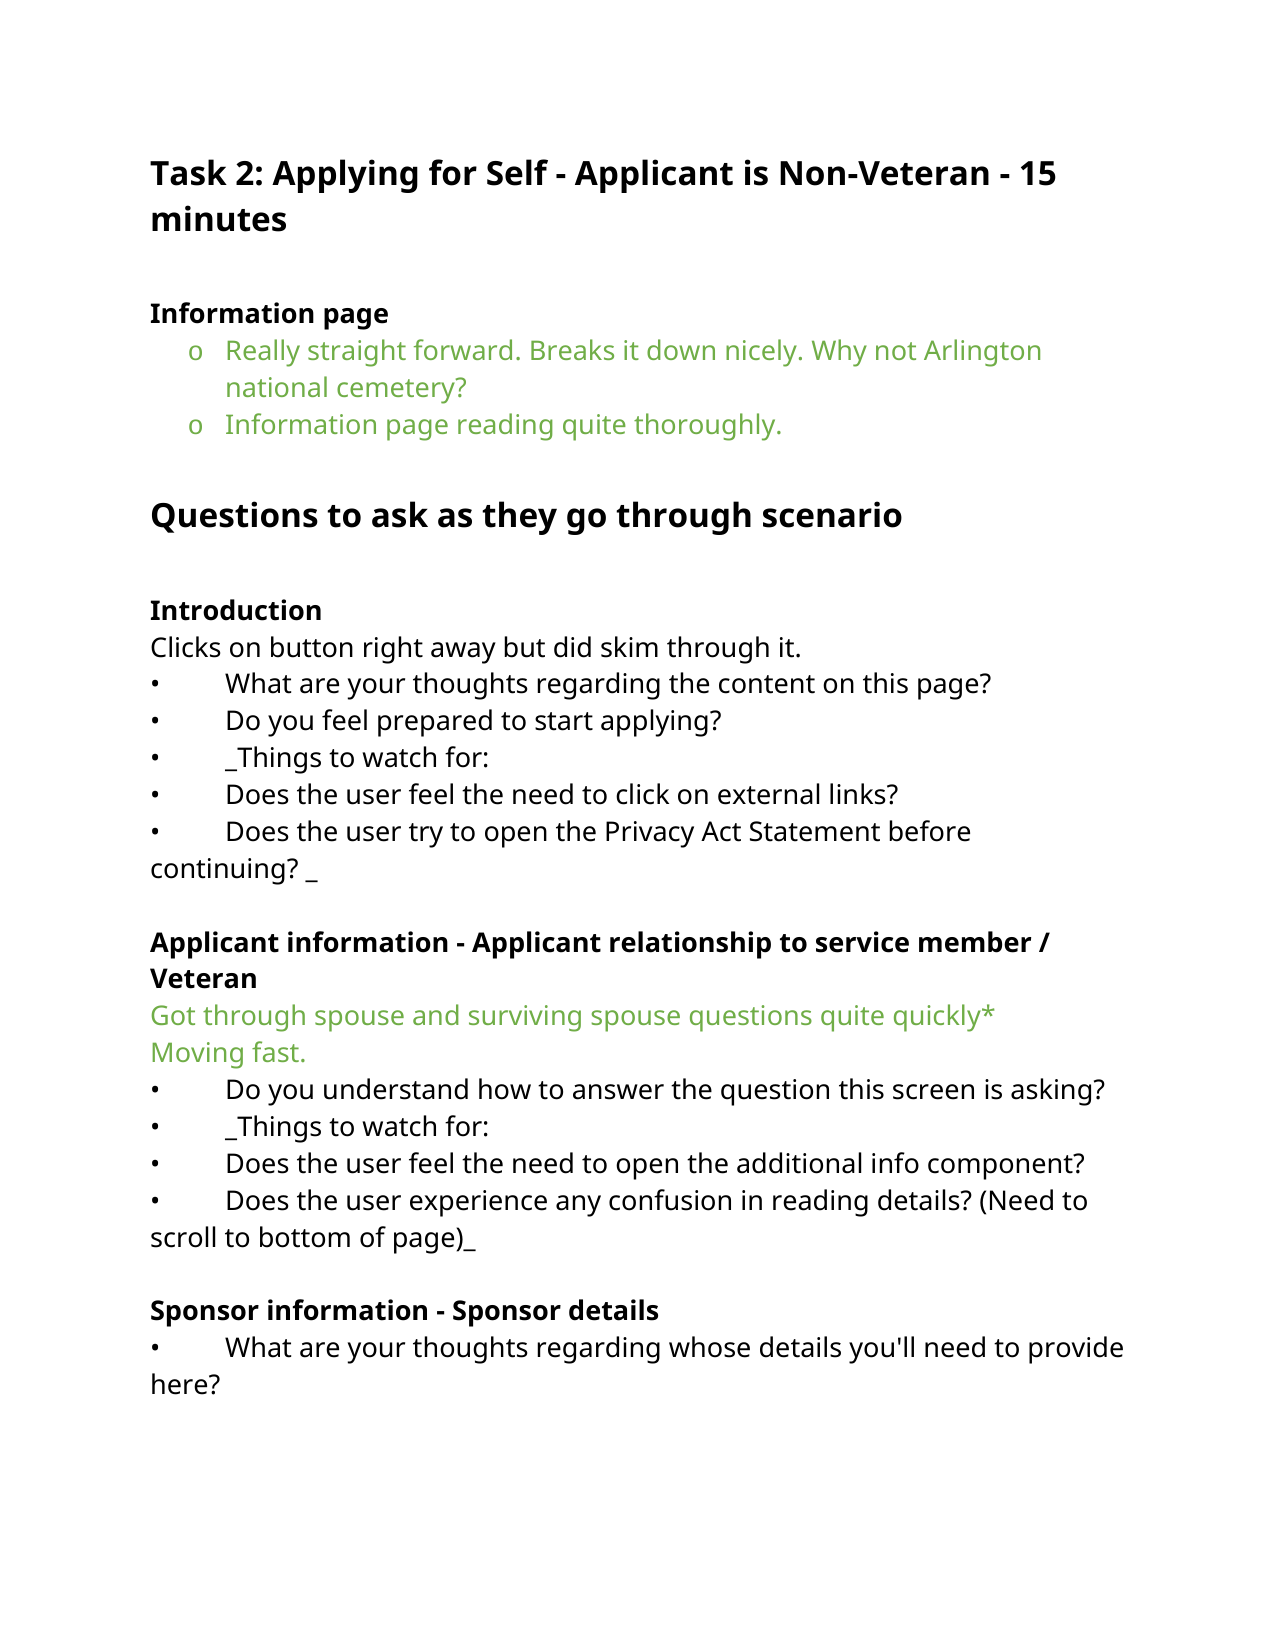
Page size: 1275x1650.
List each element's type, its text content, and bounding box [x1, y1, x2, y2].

text Sponsor information - Sponsor details [150, 1292, 1125, 1329]
list Information page reading quite thoroughly. [187, 405, 1125, 442]
list Does the user feel the need to open the additional info component? [150, 1144, 1125, 1181]
list Does the user try to open the Privacy Act Statement before continuing? _ [150, 812, 1125, 886]
list Does the user experience any confusion in reading details? (Need to scroll to bottom of page)_ [150, 1181, 1125, 1255]
text Applicant information - Applicant relationship to service member / Veteran [150, 923, 1125, 997]
text Task 2: Applying for Self - Applicant is Non-Veteran - 15 minutes [150, 150, 1125, 241]
text Questions to ask as they go through scenario [150, 492, 1125, 537]
list What are your thoughts regarding whose details you'll need to provide here? [150, 1329, 1125, 1402]
list What are your thoughts regarding the content on this page? [150, 665, 1125, 702]
list _Things to watch for: [150, 739, 1125, 776]
text Moving fast. [150, 1034, 1125, 1071]
text Clicks on button right away but did skim through it. [150, 628, 1125, 665]
list Really straight forward. Breaks it down nicely. Why not Arlington national cemetery? [187, 331, 1125, 405]
list Do you understand how to answer the question this screen is asking? [150, 1071, 1125, 1107]
text Introduction [150, 591, 1125, 628]
text Information page [150, 294, 1125, 331]
list _Things to watch for: [150, 1107, 1125, 1144]
list Do you feel prepared to start applying? [150, 702, 1125, 739]
text Got through spouse and surviving spouse questions quite quickly* [150, 997, 1125, 1034]
list Does the user feel the need to click on external links? [150, 776, 1125, 812]
